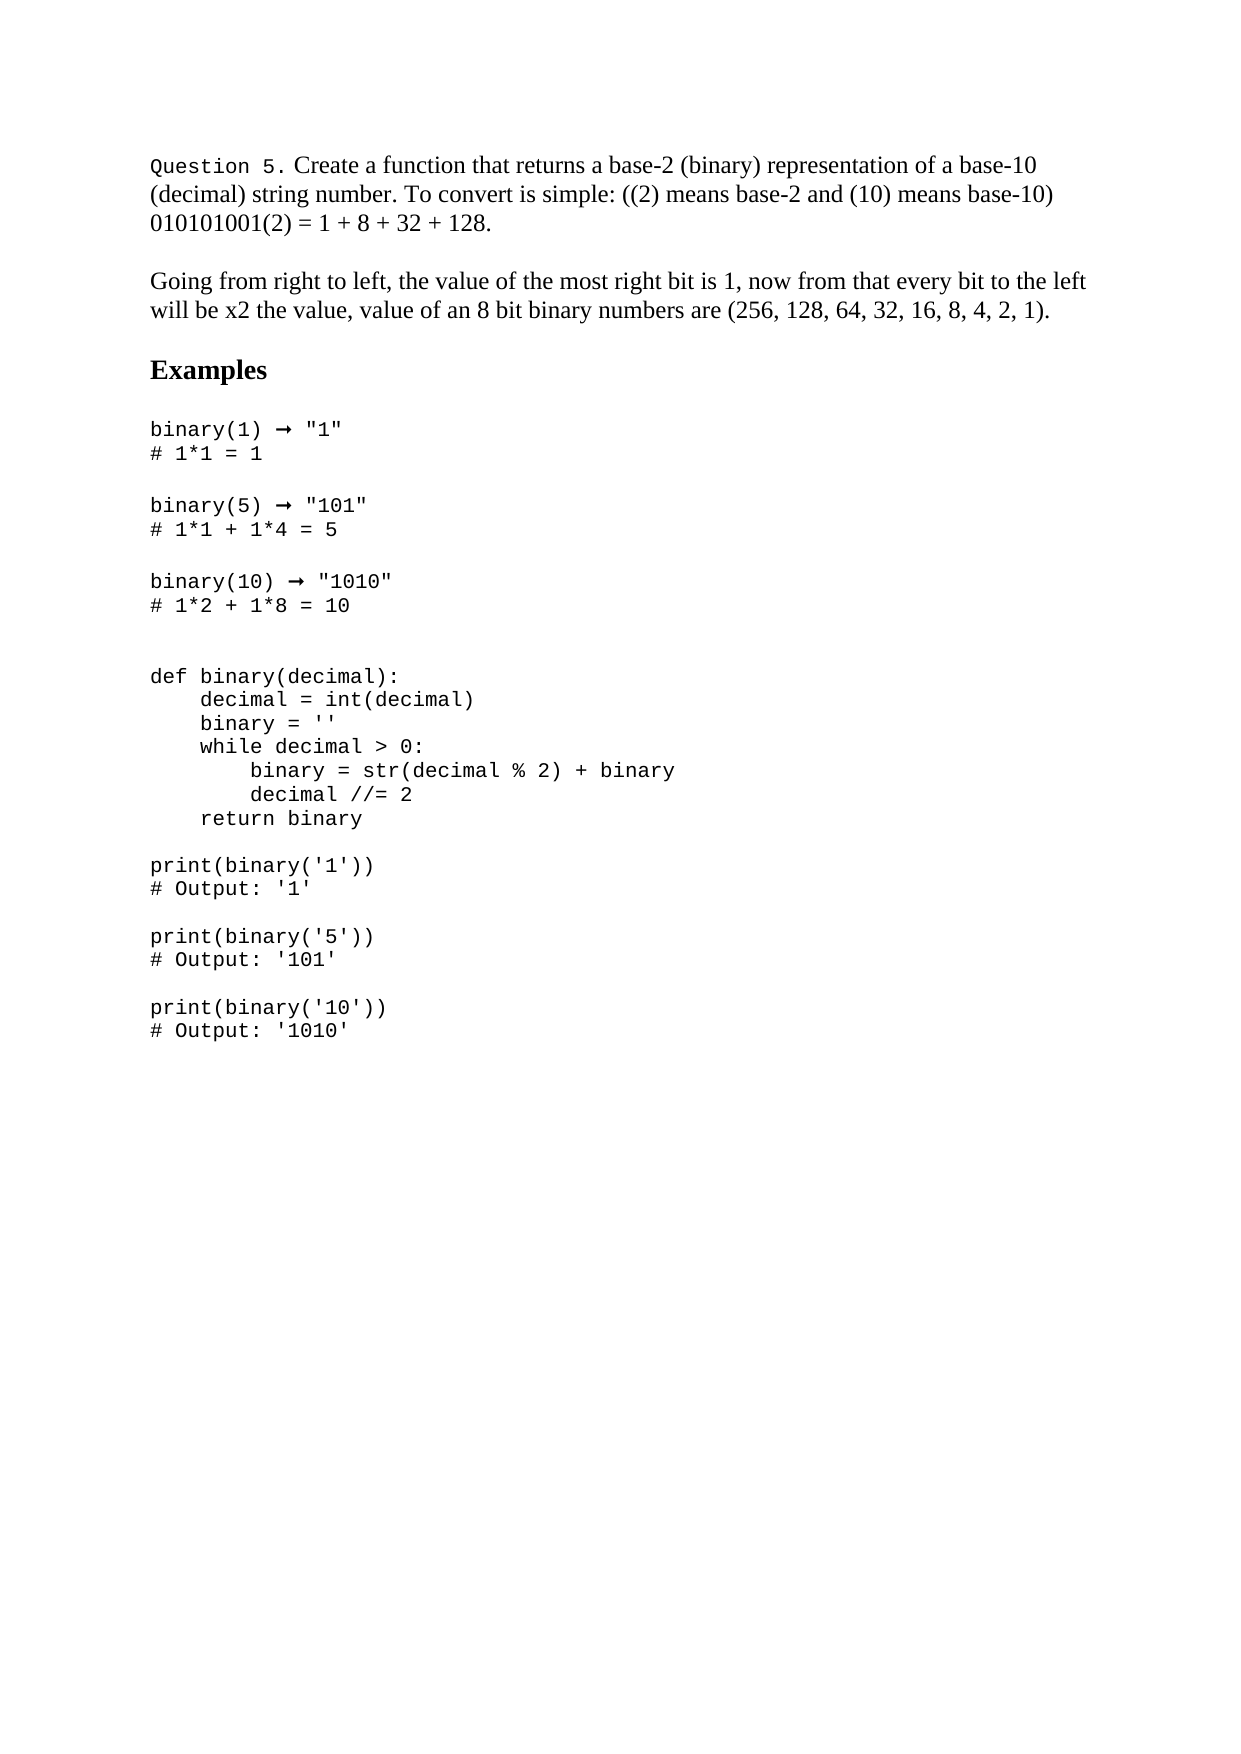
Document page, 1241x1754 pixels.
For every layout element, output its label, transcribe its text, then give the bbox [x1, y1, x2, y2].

text # Output: '101' [150, 949, 1090, 973]
text binary(1) ➞ "1" [150, 414, 1090, 443]
text # 1*1 + 1*4 = 5 [150, 519, 1090, 542]
text Question 5. Create a function that returns a base-2 (binary) representation of a base-10 (decimal) string number. To convert is simple: ((2) means base-2 and (10) means base-10) 010101001(2) = 1 + 8 + 32 + 128. [150, 150, 1090, 237]
text binary = '' [150, 713, 1090, 737]
text print(binary('10')) [150, 997, 1090, 1020]
text decimal //= 2 [150, 784, 1090, 807]
text binary = str(decimal % 2) + binary [150, 760, 1090, 784]
subtitle Examples [150, 353, 1090, 385]
text print(binary('1')) [150, 855, 1090, 878]
text decimal = int(decimal) [150, 689, 1090, 713]
text print(binary('5')) [150, 926, 1090, 949]
text Going from right to left, the value of the most right bit is 1, now from that every bit to the left will be x2 the value, value of an 8 bit binary numbers are (256, 128, 64, 32, 16, 8, 4, 2, 1). [150, 266, 1090, 324]
text # 1*2 + 1*8 = 10 [150, 595, 1090, 618]
text return binary [150, 807, 1090, 831]
text # Output: '1010' [150, 1020, 1090, 1044]
text def binary(decimal): [150, 666, 1090, 689]
text # Output: '1' [150, 878, 1090, 902]
text binary(10) ➞ "1010" [150, 566, 1090, 595]
text # 1*1 = 1 [150, 443, 1090, 467]
text binary(5) ➞ "101" [150, 490, 1090, 519]
text while decimal > 0: [150, 737, 1090, 760]
